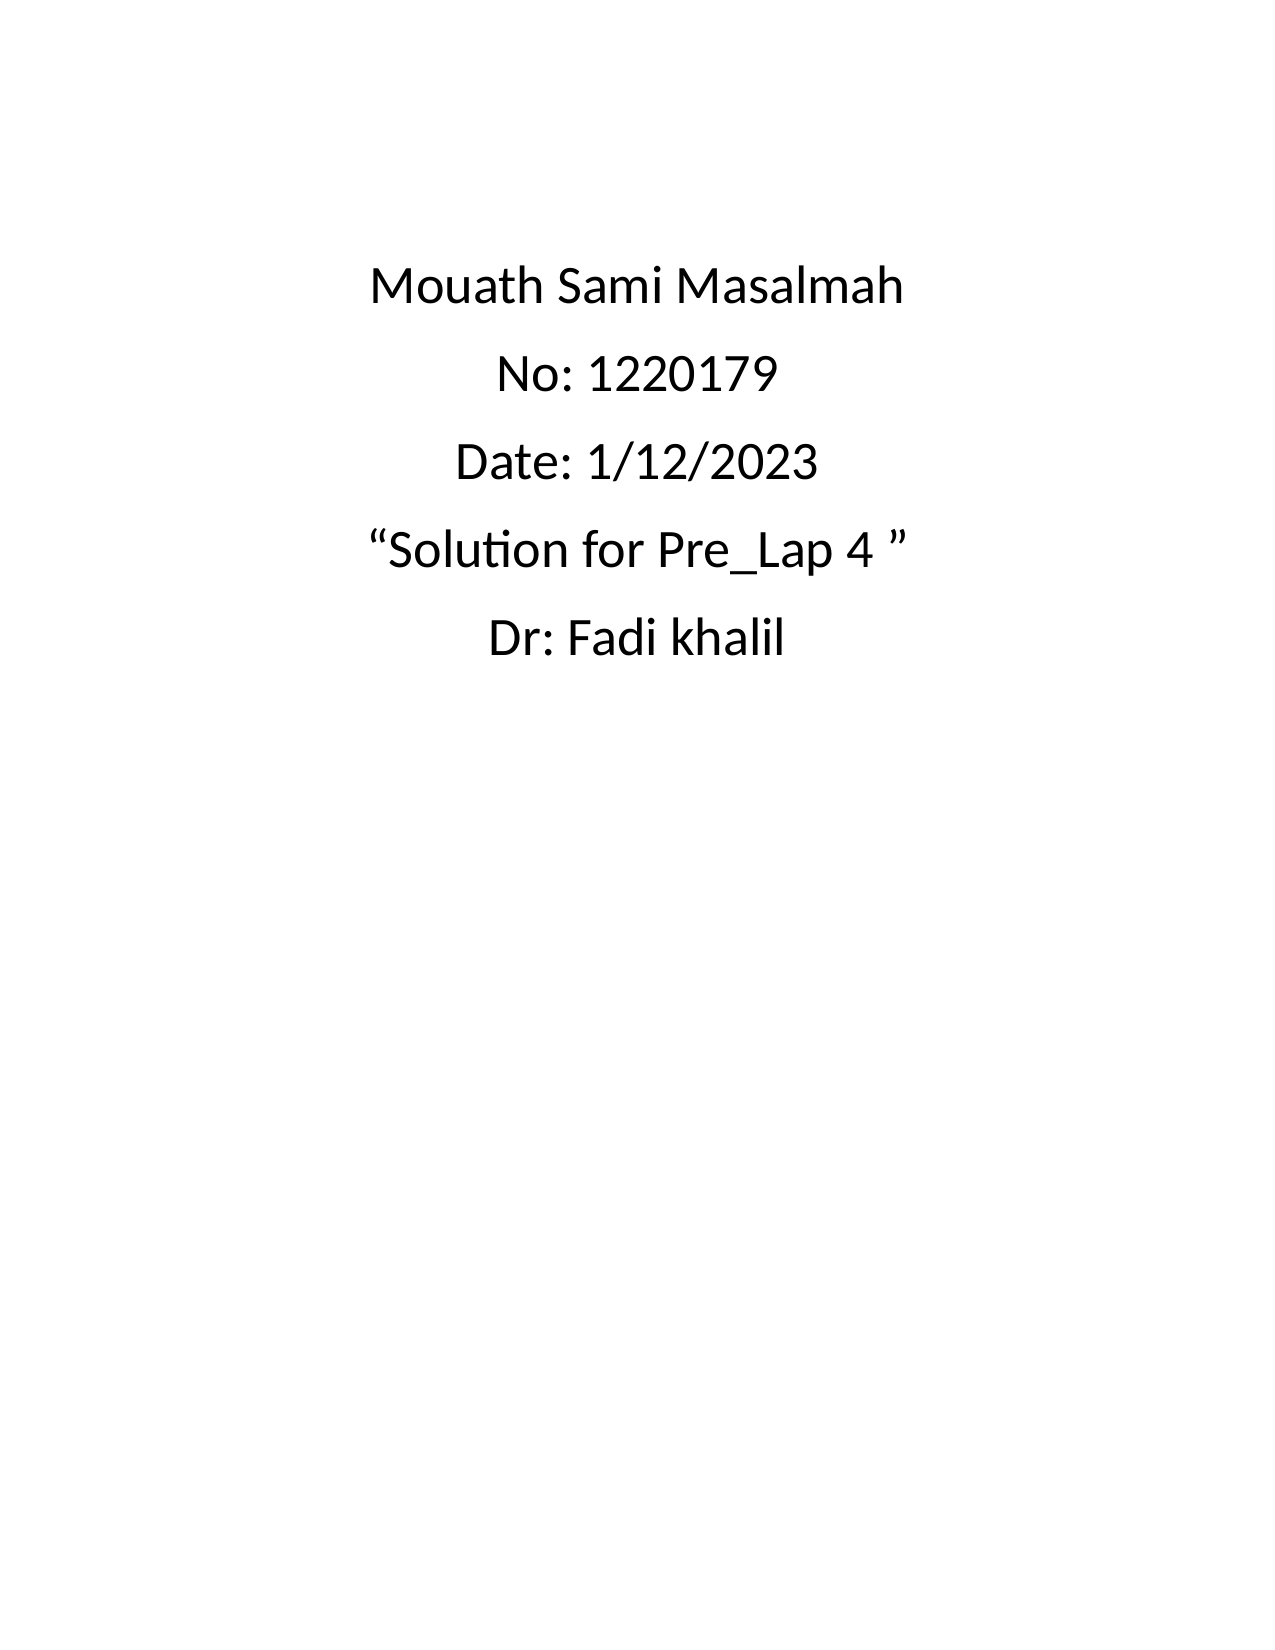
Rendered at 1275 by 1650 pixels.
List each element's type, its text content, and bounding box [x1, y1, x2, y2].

text “Solution for Pre_Lap 4 ” [75, 515, 1200, 581]
text Dr: Fadi khalil [75, 603, 1200, 669]
text Date: 1/12/2023 [75, 427, 1200, 493]
text No: 1220179 [75, 339, 1200, 405]
text Mouath Sami Masalmah [75, 251, 1200, 317]
